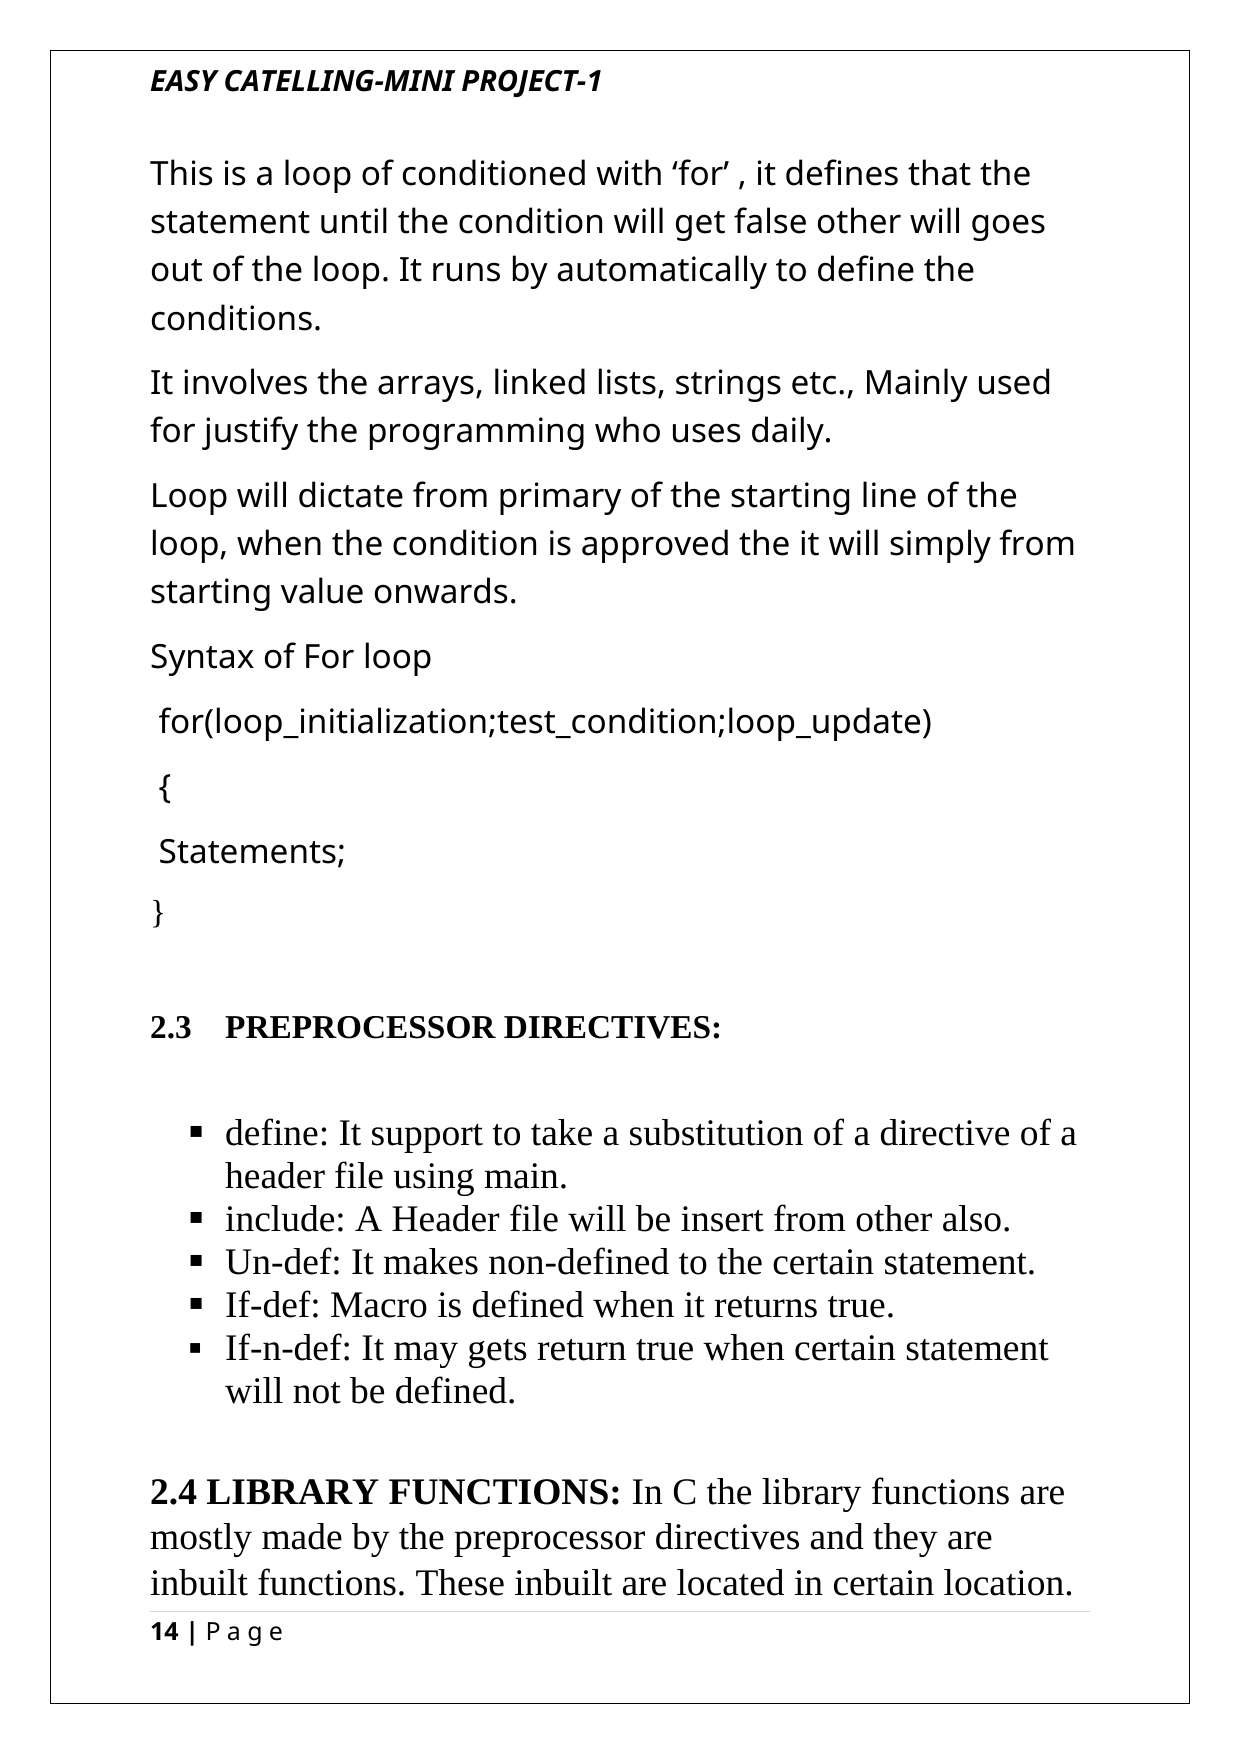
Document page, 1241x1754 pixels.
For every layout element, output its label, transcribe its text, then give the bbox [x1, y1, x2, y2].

text Loop will dictate from primary of the starting line of the loop, when the condition is approved the it will simply from starting value onwards. [150, 472, 1090, 614]
list define: It support to take a substitution of a directive of a header file using main. [187, 1110, 1090, 1196]
text This is a loop of conditioned with ‘for’ , it defines that the statement until the condition will get false other will goes out of the loop. It runs by automatically to define the conditions. [150, 150, 1090, 340]
list include: A Header file will be insert from other also. [187, 1196, 1090, 1239]
text It involves the arrays, linked lists, strings etc., Mainly used for justify the programming who uses daily. [150, 359, 1090, 453]
list If-def: Macro is defined when it returns true. [187, 1282, 1090, 1326]
text } [150, 892, 1090, 931]
text { [150, 763, 1090, 808]
text Statements; [150, 827, 1090, 873]
text Syntax of For loop [150, 633, 1090, 678]
text for(loop_initialization;test_condition;loop_update) [150, 698, 1090, 743]
list PREPROCESSOR DIRECTIVES: [150, 1007, 1090, 1045]
text 2.4 LIBRARY FUNCTIONS: In C the library functions are mostly made by the preprocessor directives and they are inbuilt functions. These inbuilt are located in certain location. [150, 1469, 1090, 1603]
list Un-def: It makes non-defined to the certain statement. [187, 1239, 1090, 1282]
list If-n-def: It may gets return true when certain statement will not be defined. [187, 1326, 1090, 1412]
